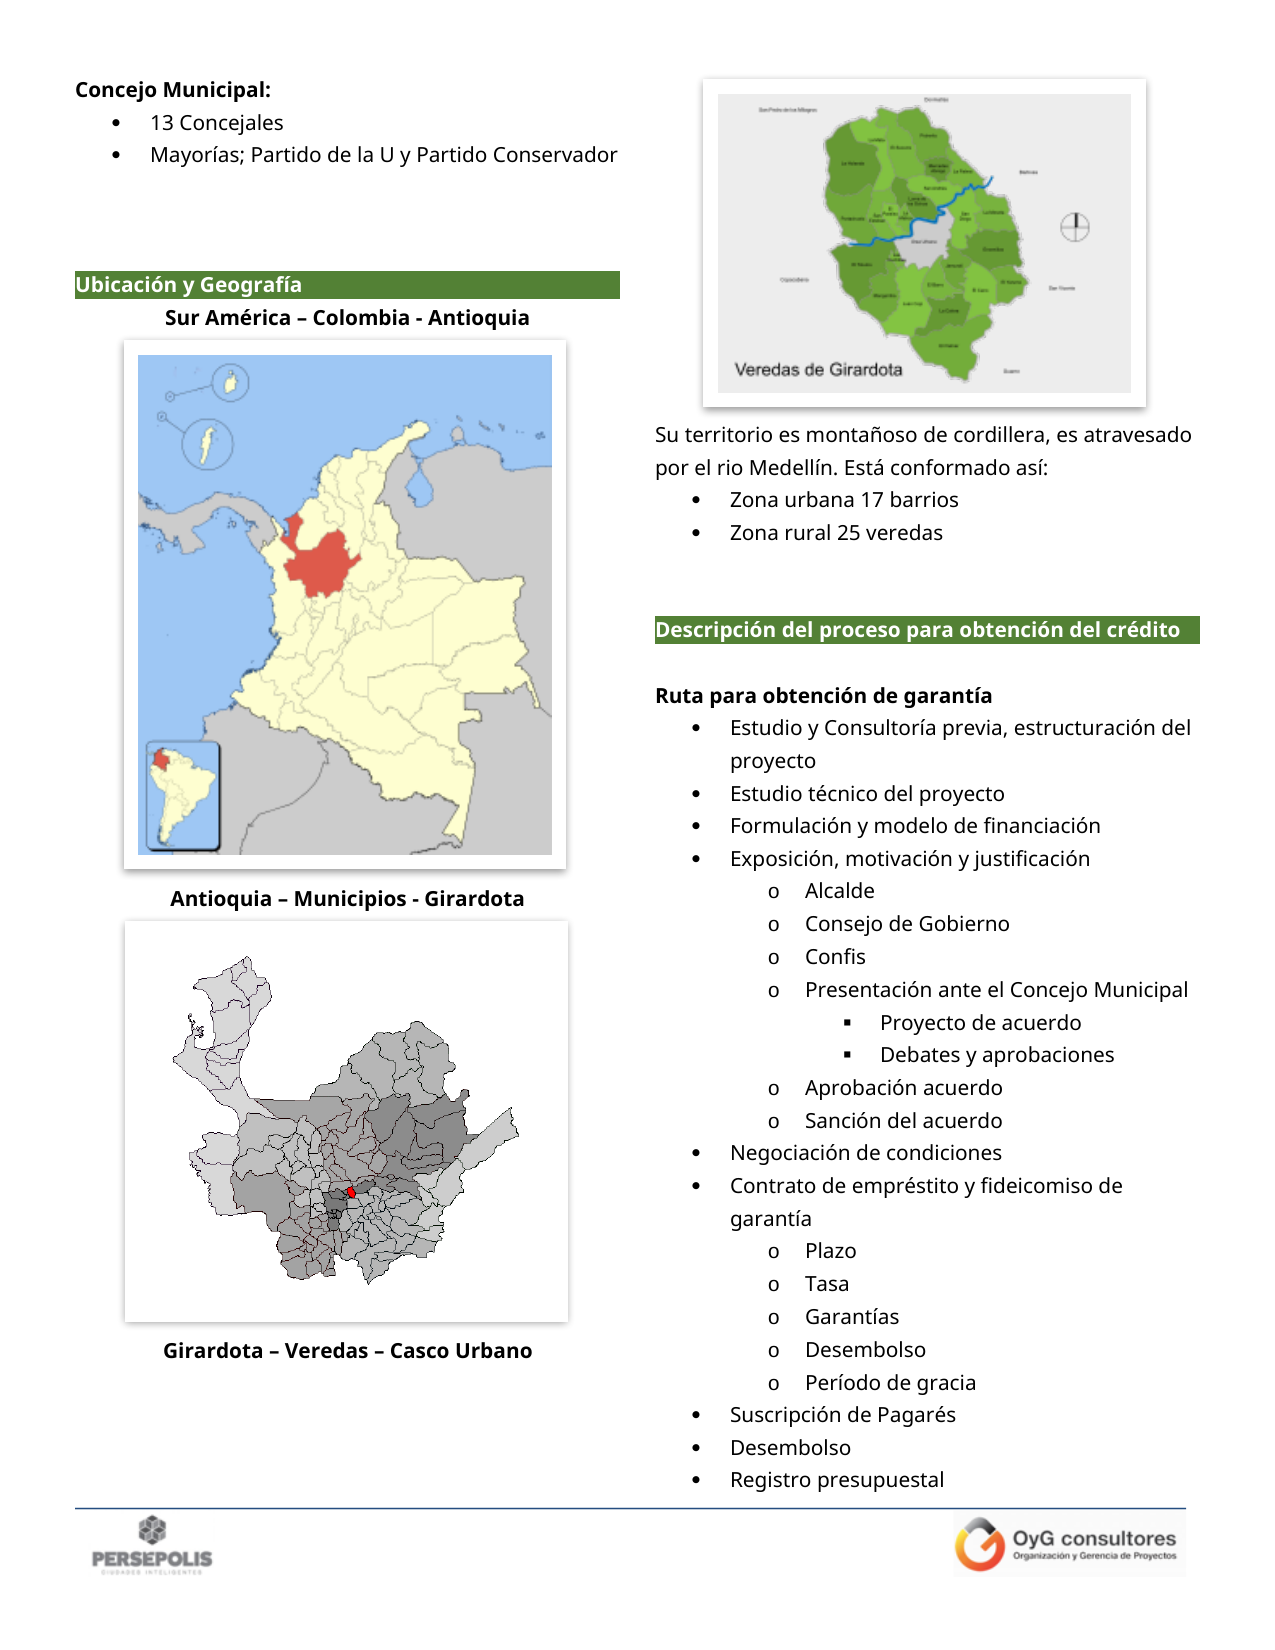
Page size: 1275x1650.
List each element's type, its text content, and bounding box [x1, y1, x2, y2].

list Alcalde [767, 876, 1200, 905]
list Suscripción de Pagarés [692, 1400, 1200, 1429]
list Proyecto de acuerdo [842, 1008, 1200, 1036]
list Desembolso [692, 1433, 1200, 1461]
text Sur América – Colombia - Antioquia [75, 303, 620, 332]
text Ruta para obtención de garantía [655, 681, 1200, 709]
list Plazo [767, 1236, 1200, 1265]
picture [140, 935, 553, 1307]
list Negociación de condiciones [692, 1138, 1200, 1167]
picture [75, 1505, 1187, 1577]
list 13 Concejales [112, 108, 620, 136]
list Desembolso [767, 1335, 1200, 1363]
picture [138, 355, 552, 855]
list Formulación y modelo de financiación [692, 811, 1200, 840]
list Sanción del acuerdo [767, 1106, 1200, 1134]
list Garantías [767, 1302, 1200, 1331]
list Zona urbana 17 barrios [692, 485, 1200, 514]
list Estudio técnico del proyecto [692, 779, 1200, 807]
text Su territorio es montañoso de cordillera, es atravesado por el rio Medellín. Está conformado así: [655, 420, 1200, 481]
picture [718, 94, 1131, 393]
text Concejo Municipal: [75, 75, 620, 103]
list Zona rural 25 veredas [692, 518, 1200, 546]
list Presentación ante el Concejo Municipal [767, 975, 1200, 1003]
list Registro presupuestal [692, 1466, 1200, 1494]
list Tasa [767, 1269, 1200, 1298]
list Confis [767, 942, 1200, 971]
list Período de gracia [767, 1368, 1200, 1396]
text Ubicación y Geografía [75, 271, 620, 299]
list Exposición, motivación y justificación [692, 844, 1200, 872]
list Estudio y Consultoría previa, estructuración del proyecto [692, 713, 1200, 774]
list Consejo de Gobierno [767, 909, 1200, 938]
text Antioquia – Municipios - Girardota [75, 884, 620, 912]
list Aprobación acuerdo [767, 1073, 1200, 1101]
list Debates y aprobaciones [842, 1040, 1200, 1069]
text Descripción del proceso para obtención del crédito [655, 616, 1200, 644]
list Contrato de empréstito y fideicomiso de garantía [692, 1171, 1200, 1232]
text Girardota – Veredas – Casco Urbano [75, 1336, 620, 1365]
list Mayorías; Partido de la U y Partido Conservador [112, 140, 620, 169]
